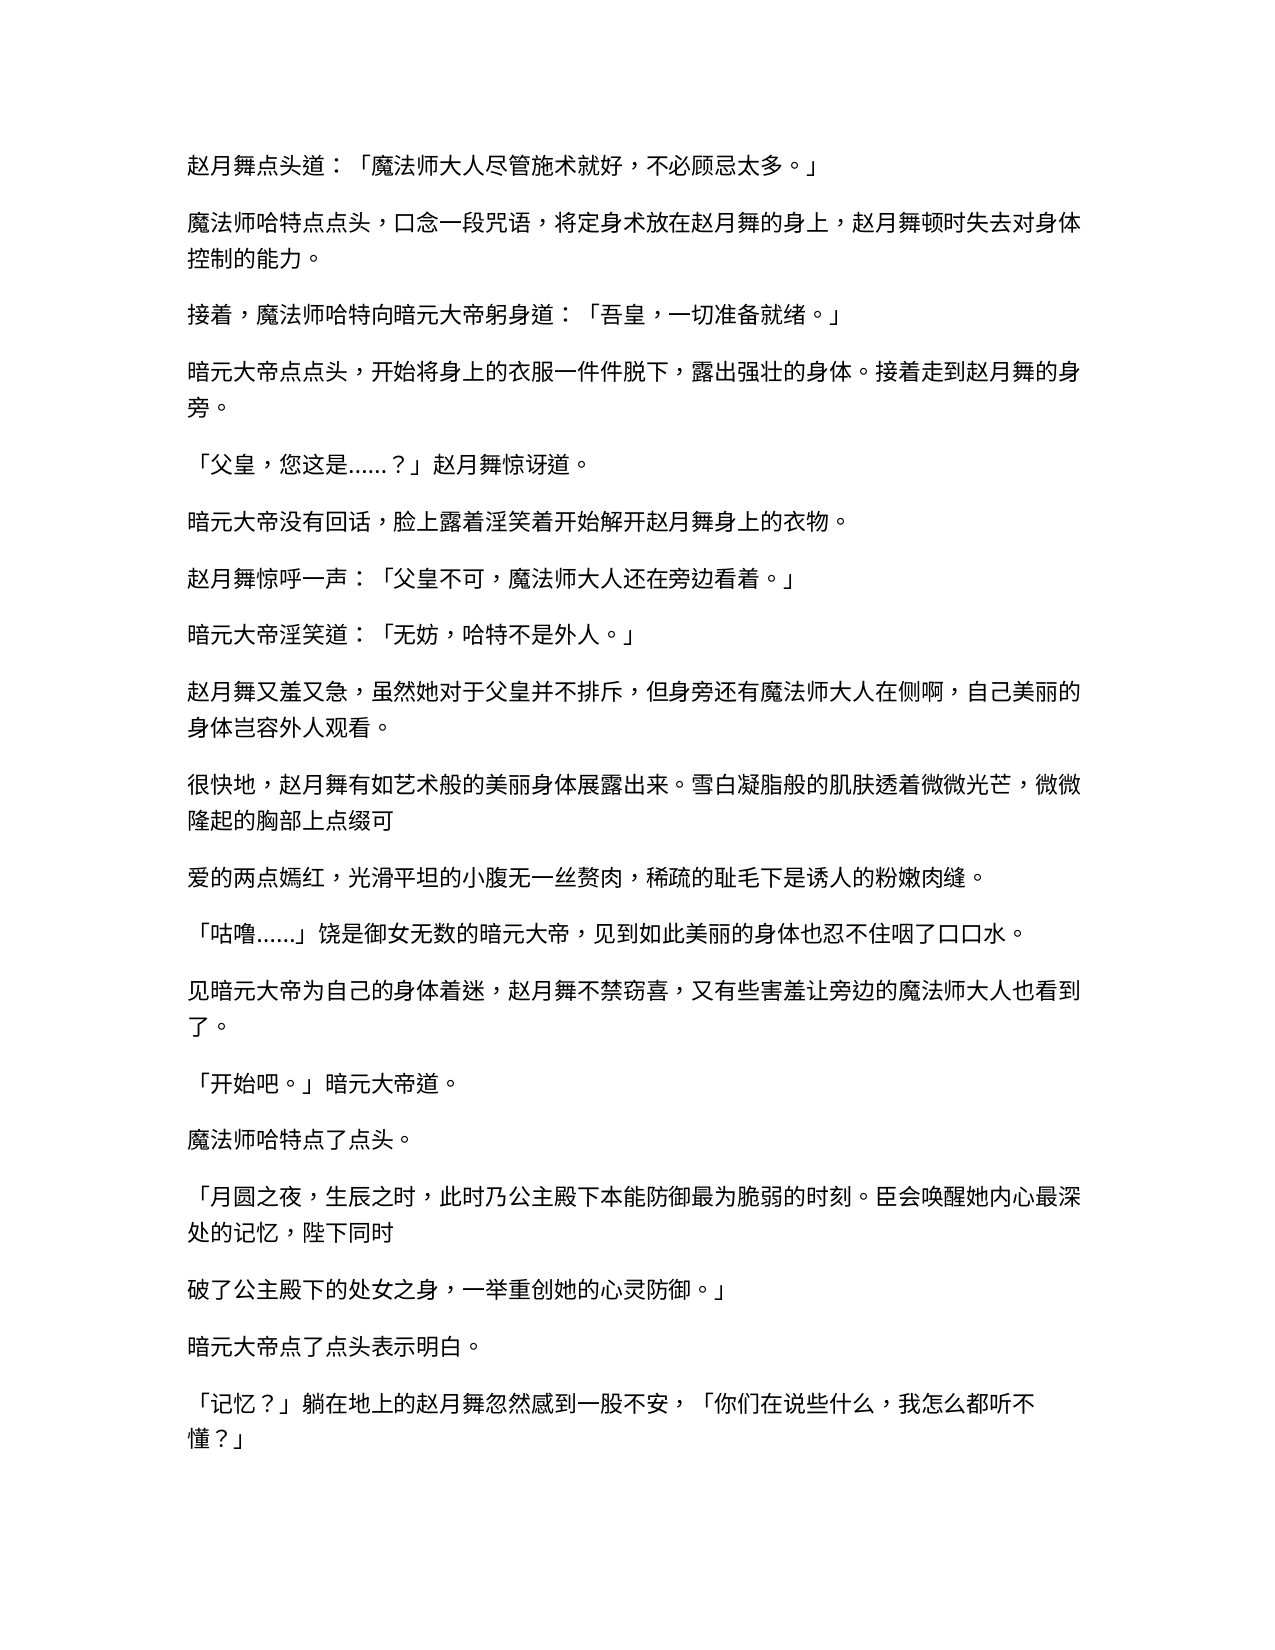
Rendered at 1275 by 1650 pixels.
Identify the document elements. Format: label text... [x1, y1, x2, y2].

text 见暗元大帝为自己的身体着迷，赵月舞不禁窃喜，又有些害羞让旁边的魔法师大人也看到了。 [187, 975, 1087, 1042]
text 「咕噜……」饶是御女无数的暗元大帝，见到如此美丽的身体也忍不住咽了口口水。 [187, 918, 1087, 949]
text 魔法师哈特点点头，口念一段咒语，将定身术放在赵月舞的身上，赵月舞顿时失去对身体控制的能力。 [187, 207, 1087, 274]
text 「月圆之夜，生辰之时，此时乃公主殿下本能防御最为脆弱的时刻。臣会唤醒她内心最深处的记忆，陛下同时 [187, 1181, 1087, 1248]
text 暗元大帝淫笑道：「无妨，哈特不是外人。」 [187, 619, 1087, 651]
text 暗元大帝没有回话，脸上露着淫笑着开始解开赵月舞身上的衣物。 [187, 506, 1087, 537]
text 赵月舞又羞又急，虽然她对于父皇并不排斥，但身旁还有魔法师大人在侧啊，自己美丽的身体岂容外人观看。 [187, 676, 1087, 743]
text 「父皇，您这是……？」赵月舞惊讶道。 [187, 449, 1087, 480]
text 爱的两点嫣红，光滑平坦的小腹无一丝赘肉，稀疏的耻毛下是诱人的粉嫩肉缝。 [187, 861, 1087, 893]
text 接着，魔法师哈特向暗元大帝躬身道：「吾皇，一切准备就绪。」 [187, 299, 1087, 331]
text 暗元大帝点点头，开始将身上的衣服一件件脱下，露出强壮的身体。接着走到赵月舞的身旁。 [187, 356, 1087, 423]
text 很快地，赵月舞有如艺术般的美丽身体展露出来。雪白凝脂般的肌肤透着微微光芒，微微隆起的胸部上点缀可 [187, 769, 1087, 836]
text 魔法师哈特点了点头。 [187, 1124, 1087, 1156]
text 赵月舞惊呼一声：「父皇不可，魔法师大人还在旁边看着。」 [187, 562, 1087, 594]
text 暗元大帝点了点头表示明白。 [187, 1331, 1087, 1362]
text 赵月舞点头道：「魔法师大人尽管施术就好，不必顾忌太多。」 [187, 150, 1087, 181]
text 破了公主殿下的处女之身，一举重创她的心灵防御。」 [187, 1274, 1087, 1305]
text 「记忆？」躺在地上的赵月舞忽然感到一股不安，「你们在说些什么，我怎么都听不懂？」 [187, 1387, 1087, 1455]
text 「开始吧。」暗元大帝道。 [187, 1068, 1087, 1099]
